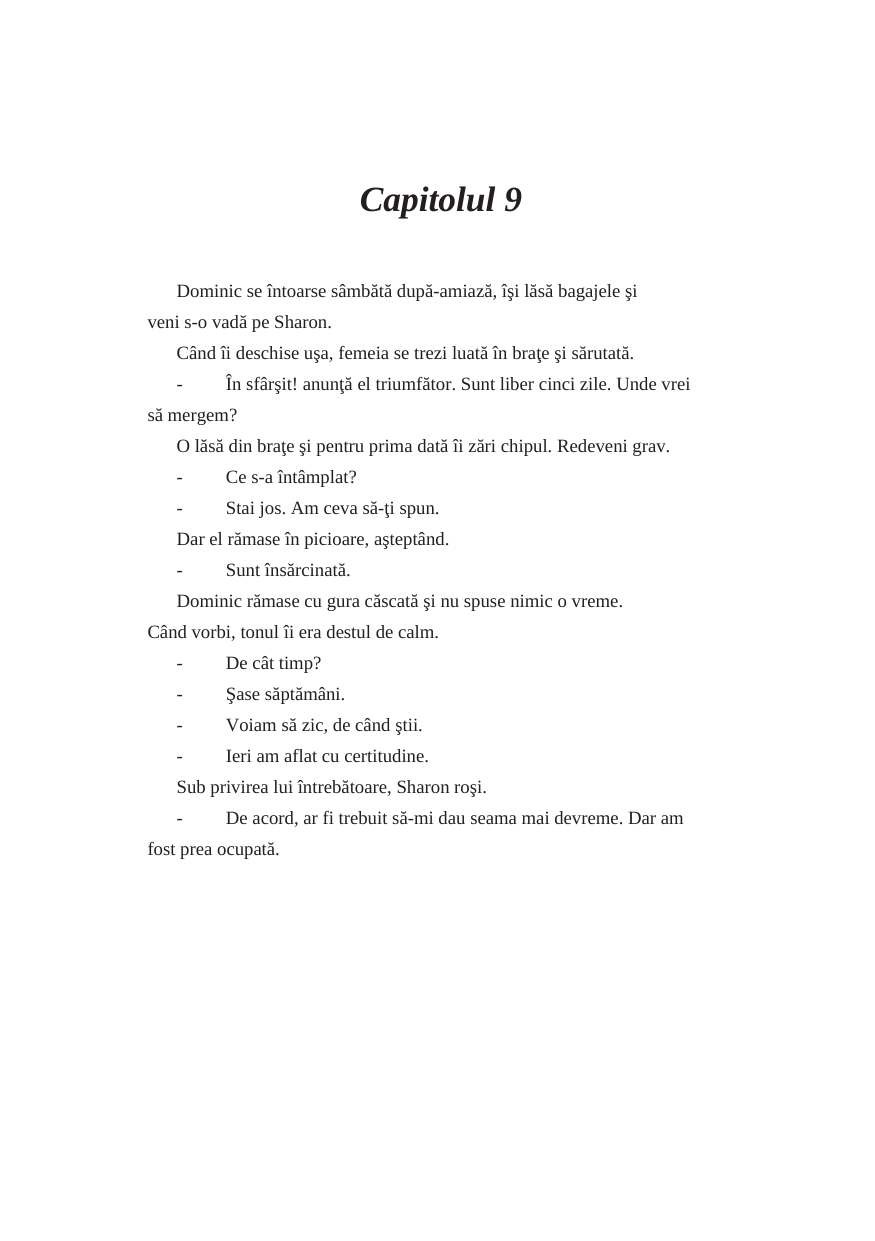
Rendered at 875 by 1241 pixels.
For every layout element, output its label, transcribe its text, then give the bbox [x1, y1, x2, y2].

list În sfârşit! anunţă el triumfător. Sunt liber cinci zile. Unde vrei să mergem? [147, 365, 738, 427]
text Dominic se întoarse sâmbătă după-amiază, îşi lăsă bagajele şi veni s-o vadă pe Sharon. [147, 272, 738, 334]
text Când îi deschise uşa, femeia se trezi luată în braţe şi sărutată. [147, 334, 740, 365]
list Stai jos. Am ceva să-ţi spun. [147, 489, 740, 521]
text Sub privirea lui întrebătoare, Sharon roşi. [147, 769, 740, 800]
list Voiam să zic, de când ştii. [147, 707, 740, 738]
list Ce s-a întâmplat? [147, 458, 740, 489]
subtitle Capitolul 9 [147, 183, 734, 219]
text Dominic rămase cu gura căscată şi nu spuse nimic o vreme. Când vorbi, tonul îi era destul de calm. [147, 583, 738, 645]
list Sunt însărcinată. [147, 552, 740, 583]
list Şase săptămâni. [147, 676, 740, 707]
text O lăsă din braţe şi pentru prima dată îi zări chipul. Redeveni grav. [147, 427, 740, 458]
list De cât timp? [147, 645, 740, 676]
text Dar el rămase în picioare, aşteptând. [147, 521, 740, 552]
list Ieri am aflat cu certitudine. [147, 738, 740, 769]
list De acord, ar fi trebuit să-mi dau seama mai devreme. Dar am fost prea ocupată. [147, 800, 738, 862]
